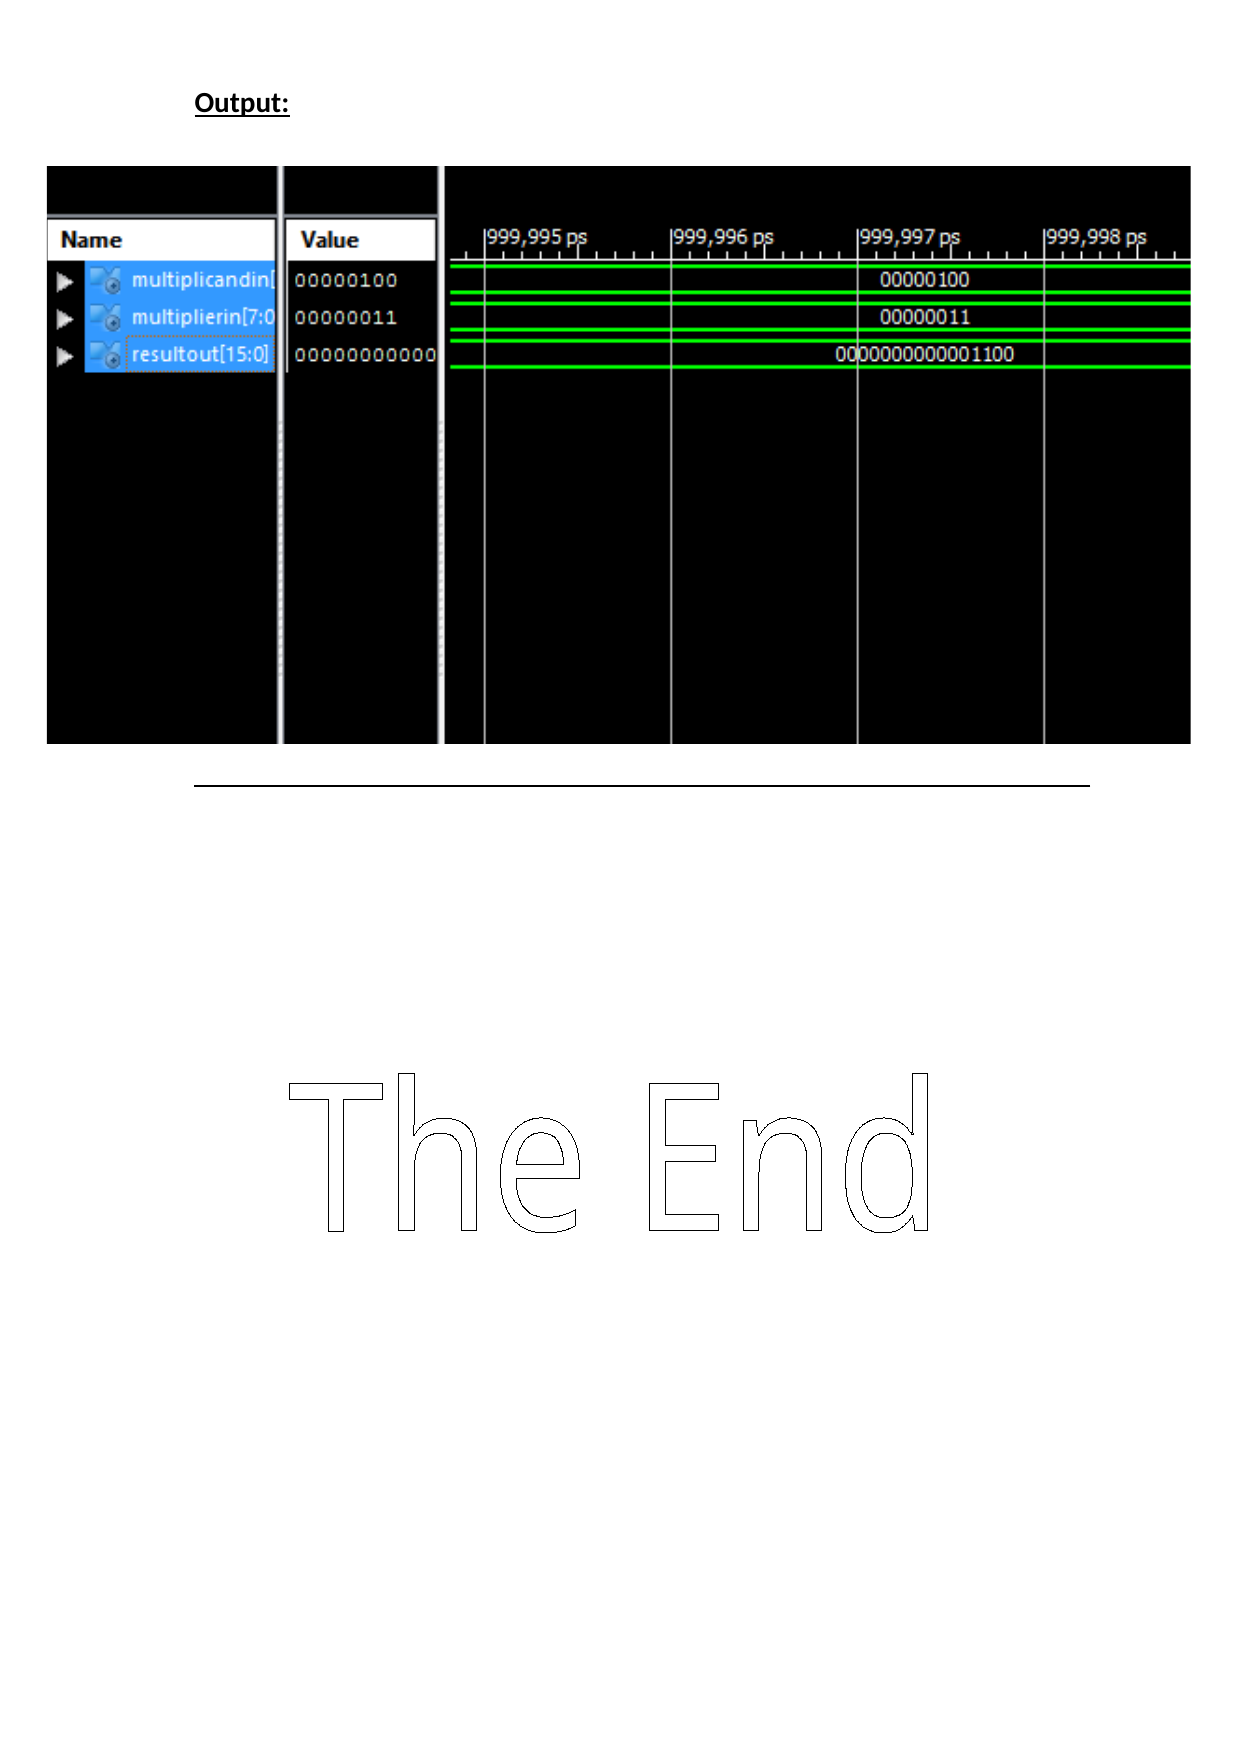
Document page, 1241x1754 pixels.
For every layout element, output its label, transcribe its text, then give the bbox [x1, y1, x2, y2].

picture [46, 166, 1191, 744]
list Output: [194, 84, 1090, 120]
